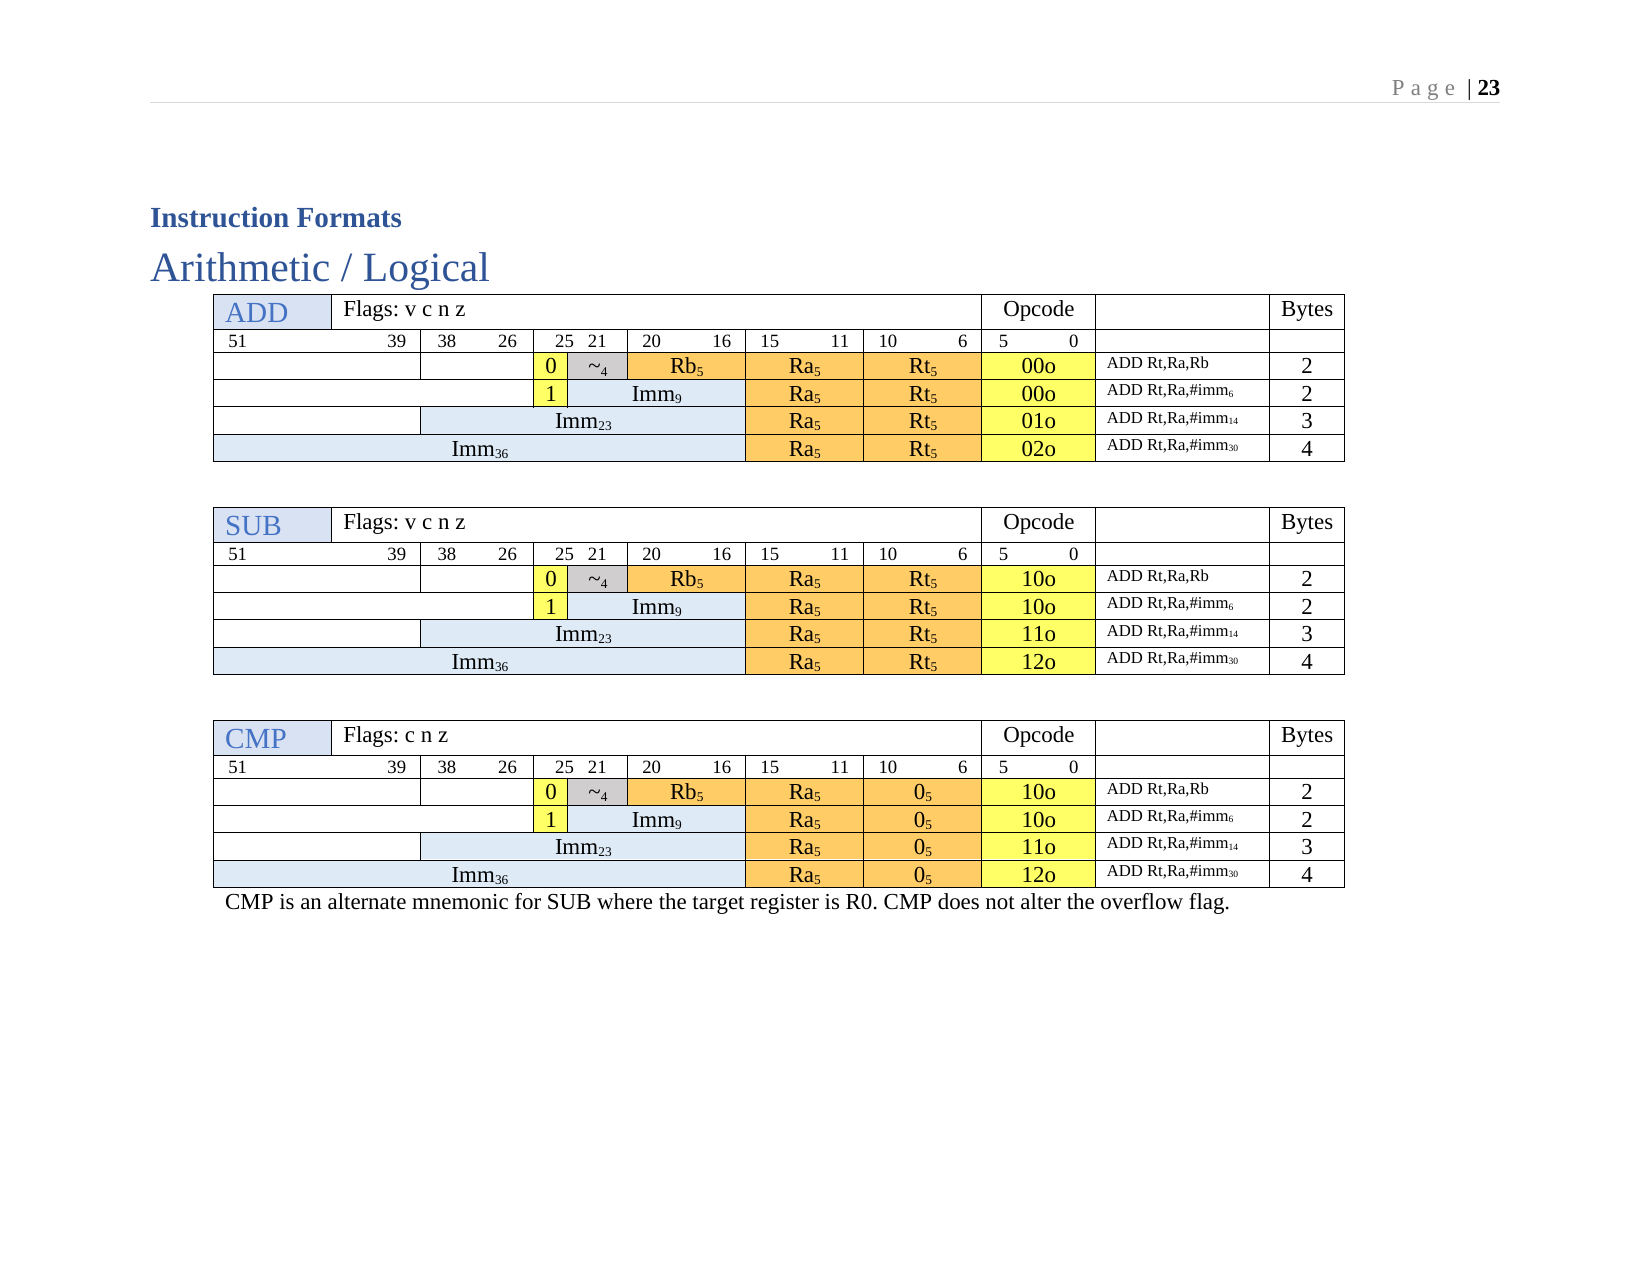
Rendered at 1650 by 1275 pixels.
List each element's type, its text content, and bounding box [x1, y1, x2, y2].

table_cell 05 [864, 833, 981, 859]
table_cell 10 6 [864, 756, 981, 777]
table_cell [421, 779, 533, 805]
table_cell Imm9 [568, 380, 745, 406]
table_cell Imm36 [214, 861, 745, 887]
table_cell Rt5 [864, 353, 981, 379]
subtitle Instruction Formats [150, 200, 1500, 233]
table_cell Imm36 [214, 648, 745, 674]
table_cell Ra5 [746, 779, 863, 805]
table_cell [214, 353, 420, 379]
table_cell Ra5 [746, 353, 863, 379]
table_cell 12o [982, 861, 1095, 887]
table_cell 5 0 [982, 543, 1095, 564]
table_cell 2 [1270, 353, 1344, 379]
table_cell 05 [864, 806, 981, 832]
table_cell 25 21 [534, 330, 627, 352]
table_header ADD [214, 295, 331, 329]
table_cell ADD Rt,Ra,Rb [1096, 353, 1269, 379]
table_cell Ra5 [746, 566, 863, 592]
table_cell 15 11 [746, 756, 863, 777]
table_cell 2 [1270, 806, 1344, 832]
table_cell 01o [982, 407, 1095, 434]
table_cell Ra5 [746, 593, 863, 619]
table_cell Rb5 [628, 353, 745, 379]
table_cell 4 [1270, 861, 1344, 887]
table_cell 38 26 [421, 756, 533, 777]
table_cell 20 16 [628, 543, 745, 564]
table_cell Imm23 [421, 620, 745, 647]
table_cell 1 [534, 380, 567, 406]
table_cell ADD Rt,Ra,#imm30 [1096, 435, 1269, 461]
table_cell Ra5 [746, 620, 863, 647]
table_cell [214, 407, 420, 434]
table_cell [214, 380, 533, 406]
table_cell ADD Rt,Ra,Rb [1096, 566, 1269, 592]
table_cell 2 [1270, 380, 1344, 406]
table_cell 00o [982, 380, 1095, 406]
table_cell 00o [982, 353, 1095, 379]
table_cell ~4 [568, 353, 627, 379]
table_cell 05 [864, 861, 981, 887]
table_cell [214, 779, 420, 805]
table_cell Rt5 [864, 593, 981, 619]
table_cell ~4 [568, 566, 627, 592]
table_cell [1096, 756, 1269, 777]
table_cell Ra5 [746, 648, 863, 674]
table_cell 0 [534, 779, 567, 805]
table_cell 2 [1270, 566, 1344, 592]
table_cell Rt5 [864, 620, 981, 647]
table_cell 10o [982, 566, 1095, 592]
table_cell 1 [534, 806, 567, 832]
table_cell 11o [982, 833, 1095, 859]
table_cell Imm23 [421, 407, 745, 434]
table_cell Ra5 [746, 806, 863, 832]
table_cell 05 [864, 779, 981, 805]
table_cell 1 [534, 593, 567, 619]
table_header [1096, 508, 1269, 542]
table_cell [1096, 543, 1269, 564]
table_cell 25 21 [534, 756, 627, 777]
table_cell 10 6 [864, 330, 981, 352]
table_cell Rb5 [628, 566, 745, 592]
table_cell 3 [1270, 620, 1344, 647]
table_cell Rt5 [864, 566, 981, 592]
table_cell 10 6 [864, 543, 981, 564]
table_cell [421, 353, 533, 379]
table_cell Ra5 [746, 833, 863, 859]
table_header Opcode [982, 295, 1095, 329]
table_cell ADD Rt,Ra,#imm30 [1096, 648, 1269, 674]
table_cell 25 21 [534, 543, 627, 564]
table_cell 2 [1270, 593, 1344, 619]
table_cell [214, 620, 420, 647]
table_cell [1096, 330, 1269, 352]
table_header CMP [214, 721, 331, 755]
table_cell ~4 [568, 779, 627, 805]
table_cell 3 [1270, 407, 1344, 434]
table_cell ADD Rt,Ra,#imm6 [1096, 593, 1269, 619]
table_cell [214, 566, 420, 592]
table_cell 3 [1270, 833, 1344, 859]
table_cell 4 [1270, 648, 1344, 674]
table_cell 51 39 [214, 543, 420, 564]
table_cell [421, 566, 533, 592]
table_header Flags: c n z [332, 721, 981, 755]
table_cell Imm23 [421, 833, 745, 859]
table_cell ADD Rt,Ra,Rb [1096, 779, 1269, 805]
table_cell ADD Rt,Ra,#imm14 [1096, 620, 1269, 647]
table_cell 20 16 [628, 330, 745, 352]
table_cell 15 11 [746, 330, 863, 352]
table_cell Imm9 [568, 593, 745, 619]
table_cell 5 0 [982, 330, 1095, 352]
table_header Opcode [982, 721, 1095, 755]
table_cell Rt5 [864, 648, 981, 674]
table_cell 10o [982, 806, 1095, 832]
table_cell Ra5 [746, 435, 863, 461]
table_cell Rt5 [864, 407, 981, 434]
table_cell 20 16 [628, 756, 745, 777]
table_cell ADD Rt,Ra,#imm6 [1096, 380, 1269, 406]
table_cell Ra5 [746, 380, 863, 406]
table_cell 10o [982, 779, 1095, 805]
table_cell Ra5 [746, 407, 863, 434]
table_cell [214, 833, 420, 859]
table_cell Rt5 [864, 380, 981, 406]
table_cell [214, 806, 533, 832]
table_header [1096, 295, 1269, 329]
table_cell ADD Rt,Ra,#imm30 [1096, 861, 1269, 887]
table_cell 12o [982, 648, 1095, 674]
table_cell 15 11 [746, 543, 863, 564]
table_cell 2 [1270, 779, 1344, 805]
table_cell 10o [982, 593, 1095, 619]
table_header Bytes [1270, 508, 1344, 542]
table_cell Rb5 [628, 779, 745, 805]
table_cell ADD Rt,Ra,#imm14 [1096, 407, 1269, 434]
table_cell 5 0 [982, 756, 1095, 777]
table_header [1096, 721, 1269, 755]
subtitle Arithmetic / Logical [150, 243, 1500, 291]
table_cell 0 [534, 566, 567, 592]
table_cell 51 39 [214, 756, 420, 777]
table_cell 38 26 [421, 543, 533, 564]
text CMP is an alternate mnemonic for SUB where the target register is R0. CMP does not alter the overflow flag. [225, 888, 1500, 914]
table_header Flags: v c n z [332, 295, 981, 329]
table_header Flags: v c n z [332, 508, 981, 542]
table_cell 11o [982, 620, 1095, 647]
table_cell 0 [534, 353, 567, 379]
table_cell [214, 593, 533, 619]
table_cell ADD Rt,Ra,#imm6 [1096, 806, 1269, 832]
table_cell 4 [1270, 435, 1344, 461]
table_header Bytes [1270, 295, 1344, 329]
table_cell 51 39 [214, 330, 420, 352]
table_cell 02o [982, 435, 1095, 461]
table_header Opcode [982, 508, 1095, 542]
table_cell Imm36 [214, 435, 745, 461]
table_cell Ra5 [746, 861, 863, 887]
table_cell 38 26 [421, 330, 533, 352]
table_cell [1270, 543, 1344, 564]
table_header SUB [214, 508, 331, 542]
table_cell ADD Rt,Ra,#imm14 [1096, 833, 1269, 859]
table_header Bytes [1270, 721, 1344, 755]
table_cell Rt5 [864, 435, 981, 461]
table_cell [1270, 330, 1344, 352]
table_cell Imm9 [568, 806, 745, 832]
table_cell [1270, 756, 1344, 777]
